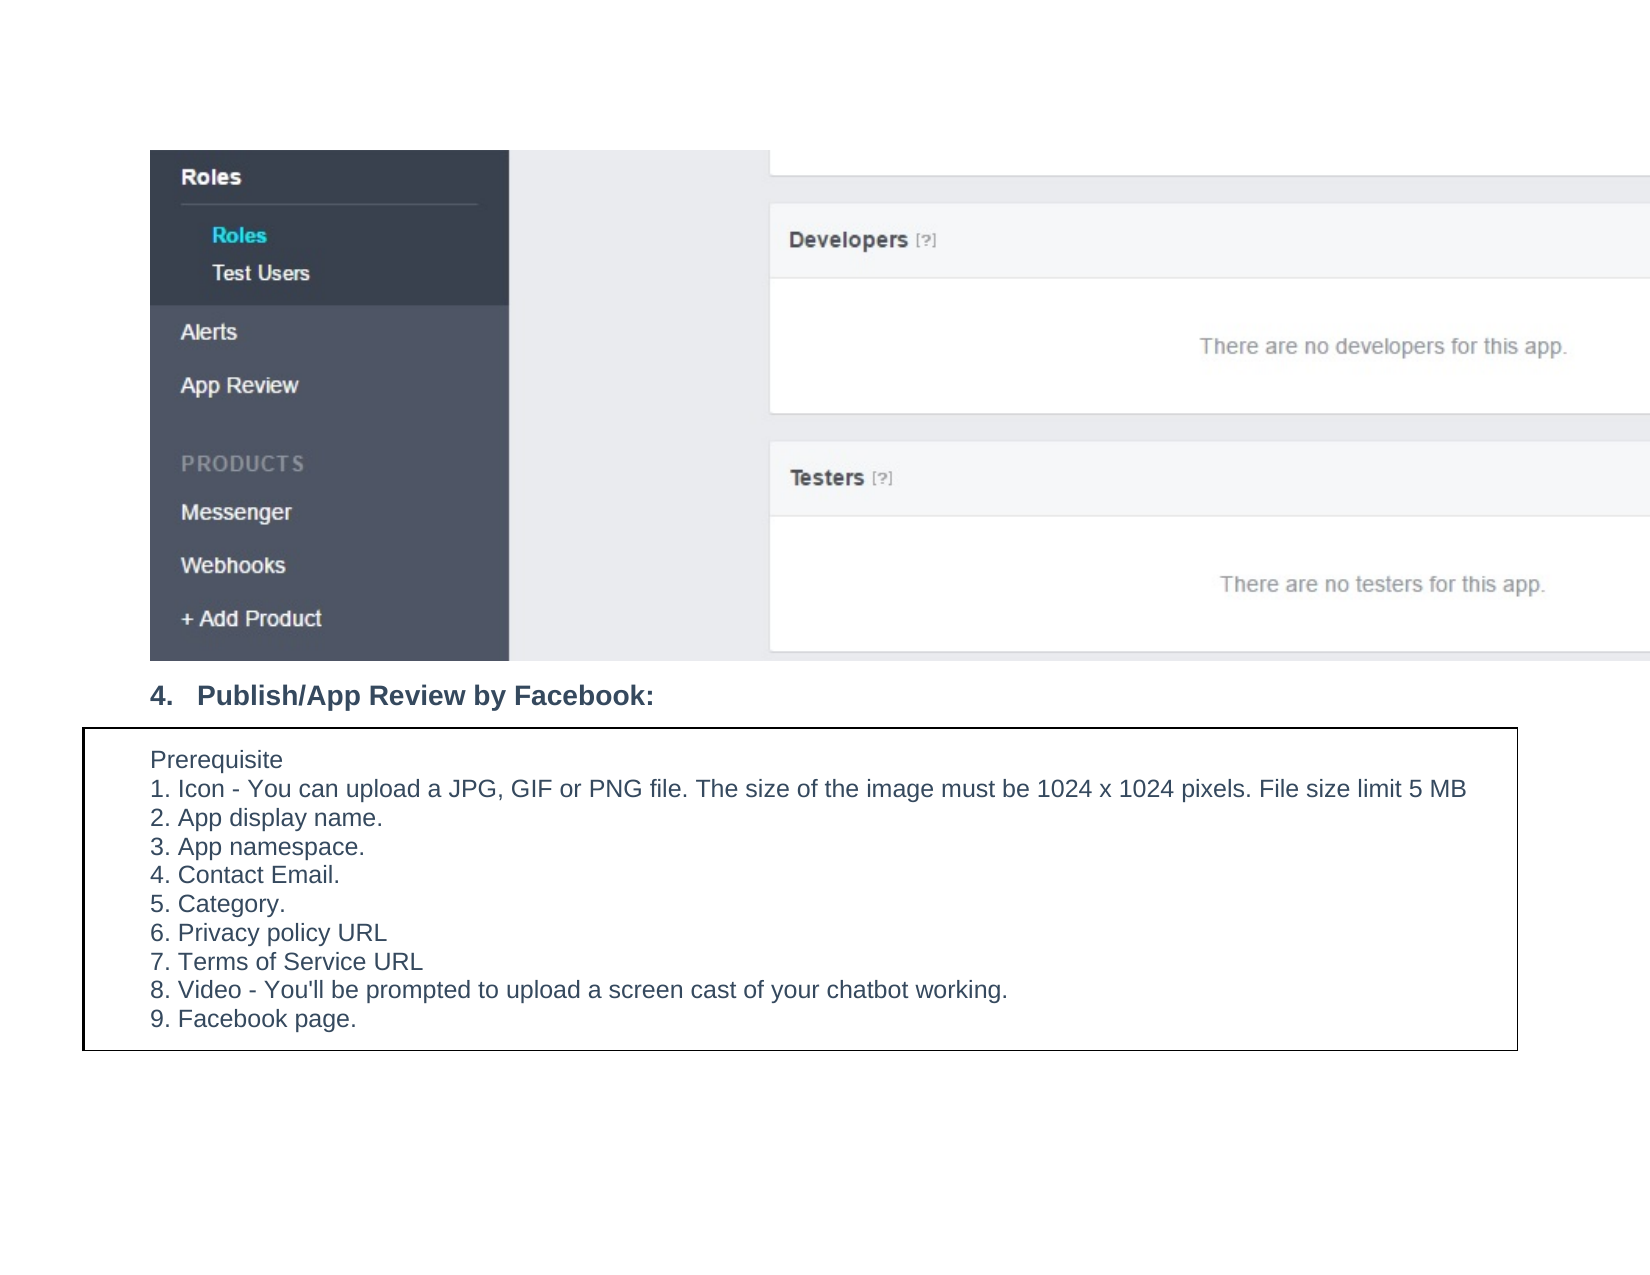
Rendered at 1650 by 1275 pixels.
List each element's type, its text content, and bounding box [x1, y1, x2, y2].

picture [150, 150, 1650, 661]
text Prerequisite 1. Icon - You can upload a JPG, GIF or PNG file. The size of the image must be 1024 x 1024 pixels. File size limit 5 MB 2. App display name. 3. App namespace. 4. Contact Email. 5. Category. 6. Privacy policy URL 7. Terms of Service URL 8. Video - You'll be prompted to upload a screen cast of your chatbot working. 9. Facebook page. [85, 729, 1517, 1050]
subtitle 4. Publish/App Review by Facebook: [150, 679, 1500, 712]
